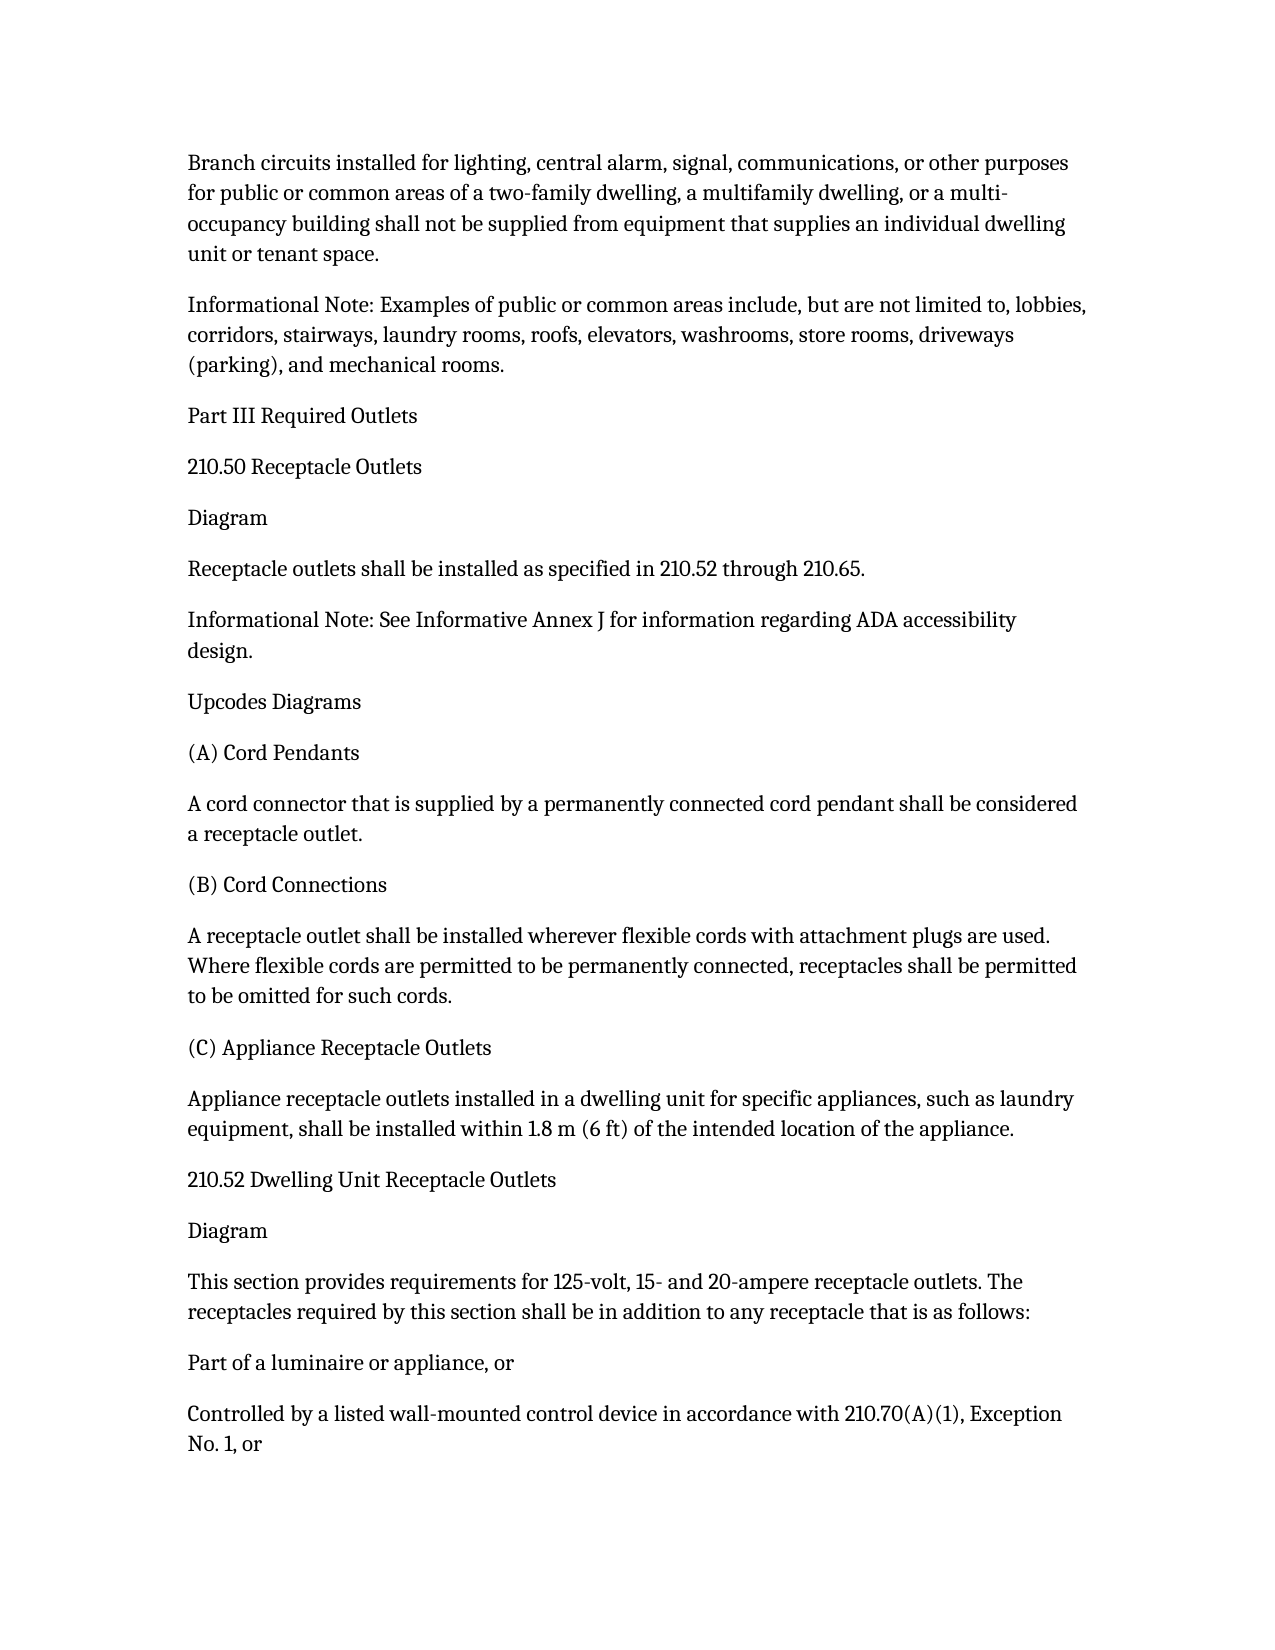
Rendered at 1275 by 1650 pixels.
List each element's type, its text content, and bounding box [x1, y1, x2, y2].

text Diagram [187, 1218, 1087, 1244]
text (C) Appliance Receptacle Outlets [187, 1034, 1087, 1061]
text Appliance receptacle outlets installed in a dwelling unit for specific appliances, such as laundry equipment, shall be installed within 1.8 m (6 ft) of the intended location of the appliance. [187, 1085, 1087, 1142]
text This section provides requirements for 125-volt, 15- and 20-ampere receptacle outlets. The receptacles required by this section shall be in addition to any receptacle that is as follows: [187, 1269, 1087, 1325]
text 210.52 Dwelling Unit Receptacle Outlets [187, 1167, 1087, 1193]
text A cord connector that is supplied by a permanently connected cord pendant shall be considered a receptacle outlet. [187, 791, 1087, 847]
text (B) Cord Connections [187, 872, 1087, 898]
text Branch circuits installed for lighting, central alarm, signal, communications, or other purposes for public or common areas of a two-family dwelling, a multifamily dwelling, or a multi-occupancy building shall not be supplied from equipment that supplies an individual dwelling unit or tenant space. [187, 150, 1087, 267]
text 210.50 Receptacle Outlets [187, 454, 1087, 481]
text Controlled by a listed wall-mounted control device in accordance with 210.70(A)(1), Exception No. 1, or [187, 1401, 1087, 1458]
text Part of a luminaire or appliance, or [187, 1350, 1087, 1376]
text Informational Note: Examples of public or common areas include, but are not limited to, lobbies, corridors, stairways, laundry rooms, roofs, elevators, washrooms, store rooms, driveways (parking), and mechanical rooms. [187, 292, 1087, 378]
text Diagram [187, 505, 1087, 532]
text Part III Required Outlets [187, 403, 1087, 429]
text (A) Cord Pendants [187, 739, 1087, 766]
text Receptacle outlets shall be installed as specified in 210.52 through 210.65. [187, 556, 1087, 583]
text Upcodes Diagrams [187, 688, 1087, 715]
text Informational Note: See Informative Annex J for information regarding ADA accessibility design. [187, 607, 1087, 664]
text A receptacle outlet shall be installed wherever flexible cords with attachment plugs are used. Where flexible cords are permitted to be permanently connected, receptacles shall be permitted to be omitted for such cords. [187, 923, 1087, 1010]
